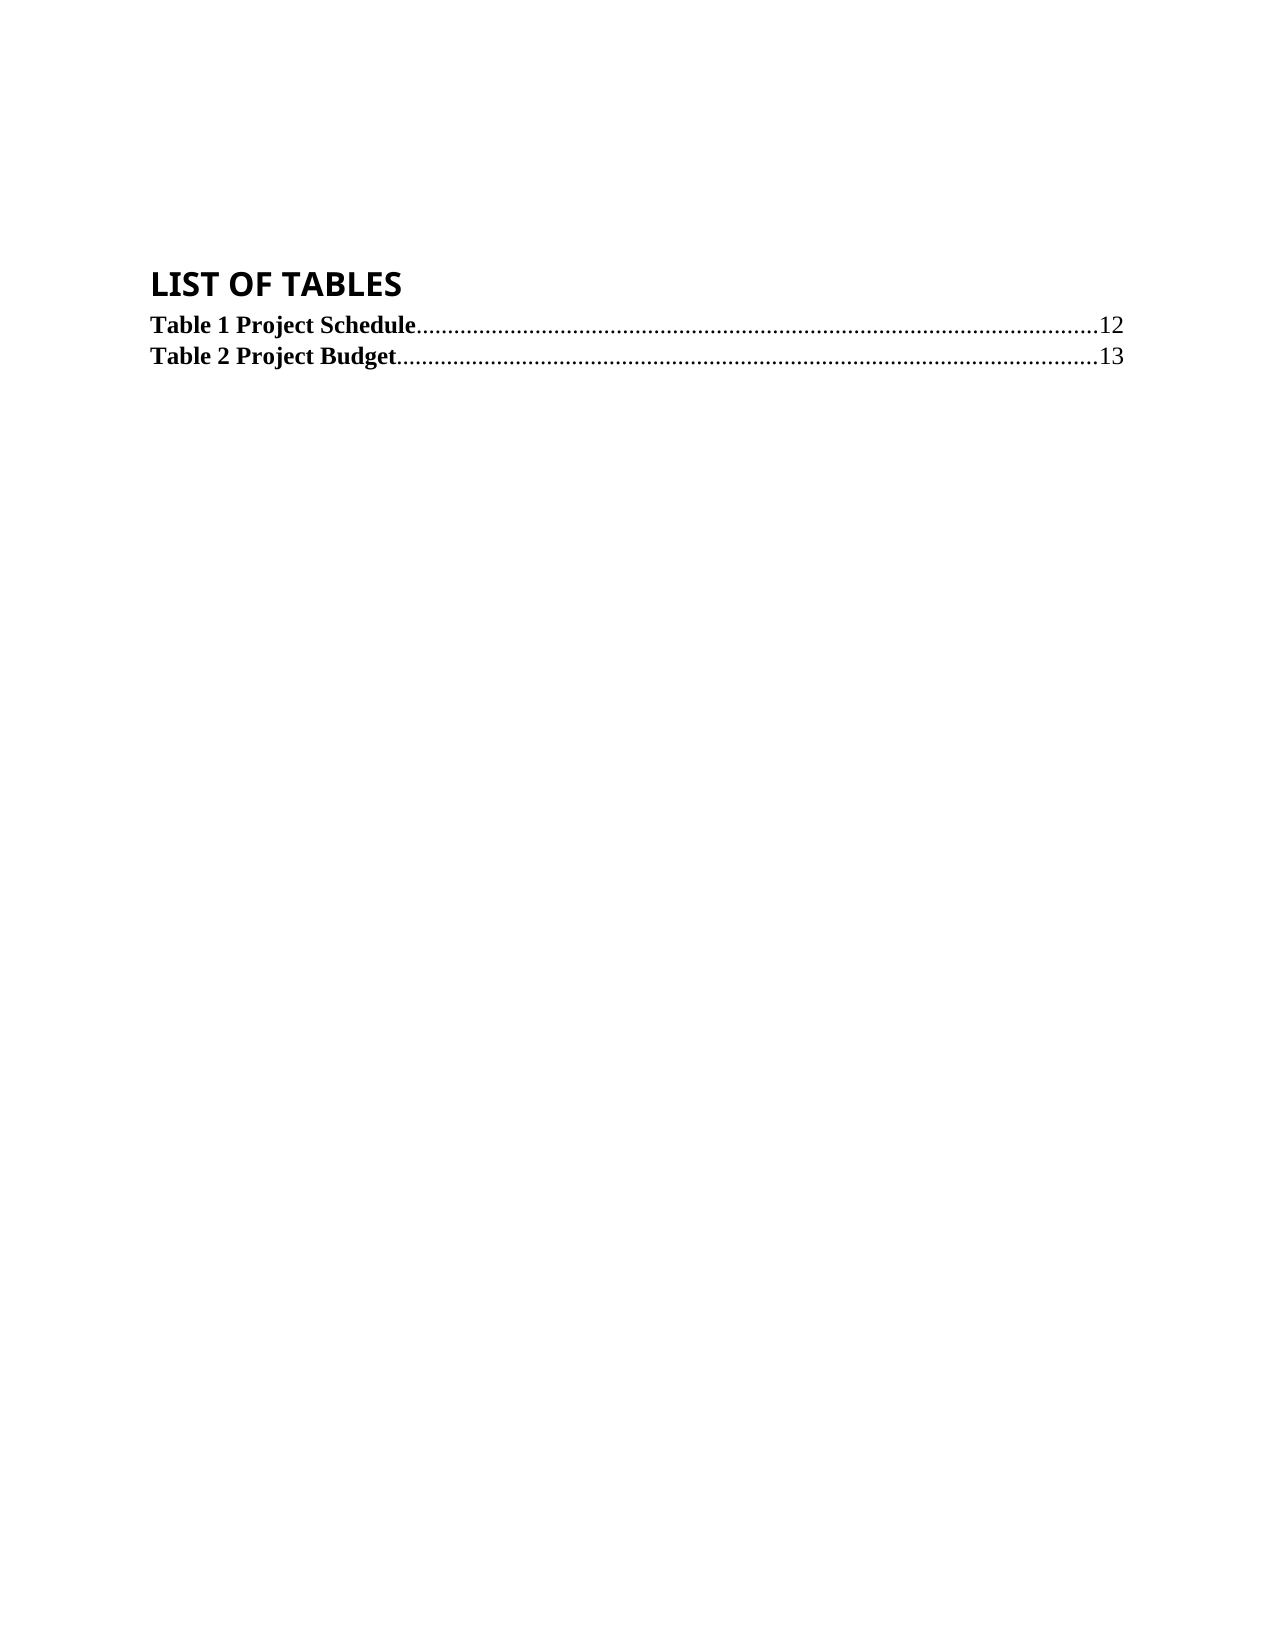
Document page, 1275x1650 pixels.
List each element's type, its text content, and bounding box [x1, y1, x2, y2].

text Table 2 Project Budget 13 [150, 341, 1125, 370]
text LIST OF TABLES [150, 261, 1125, 307]
text Table 1 Project Schedule 12 [150, 310, 1125, 339]
